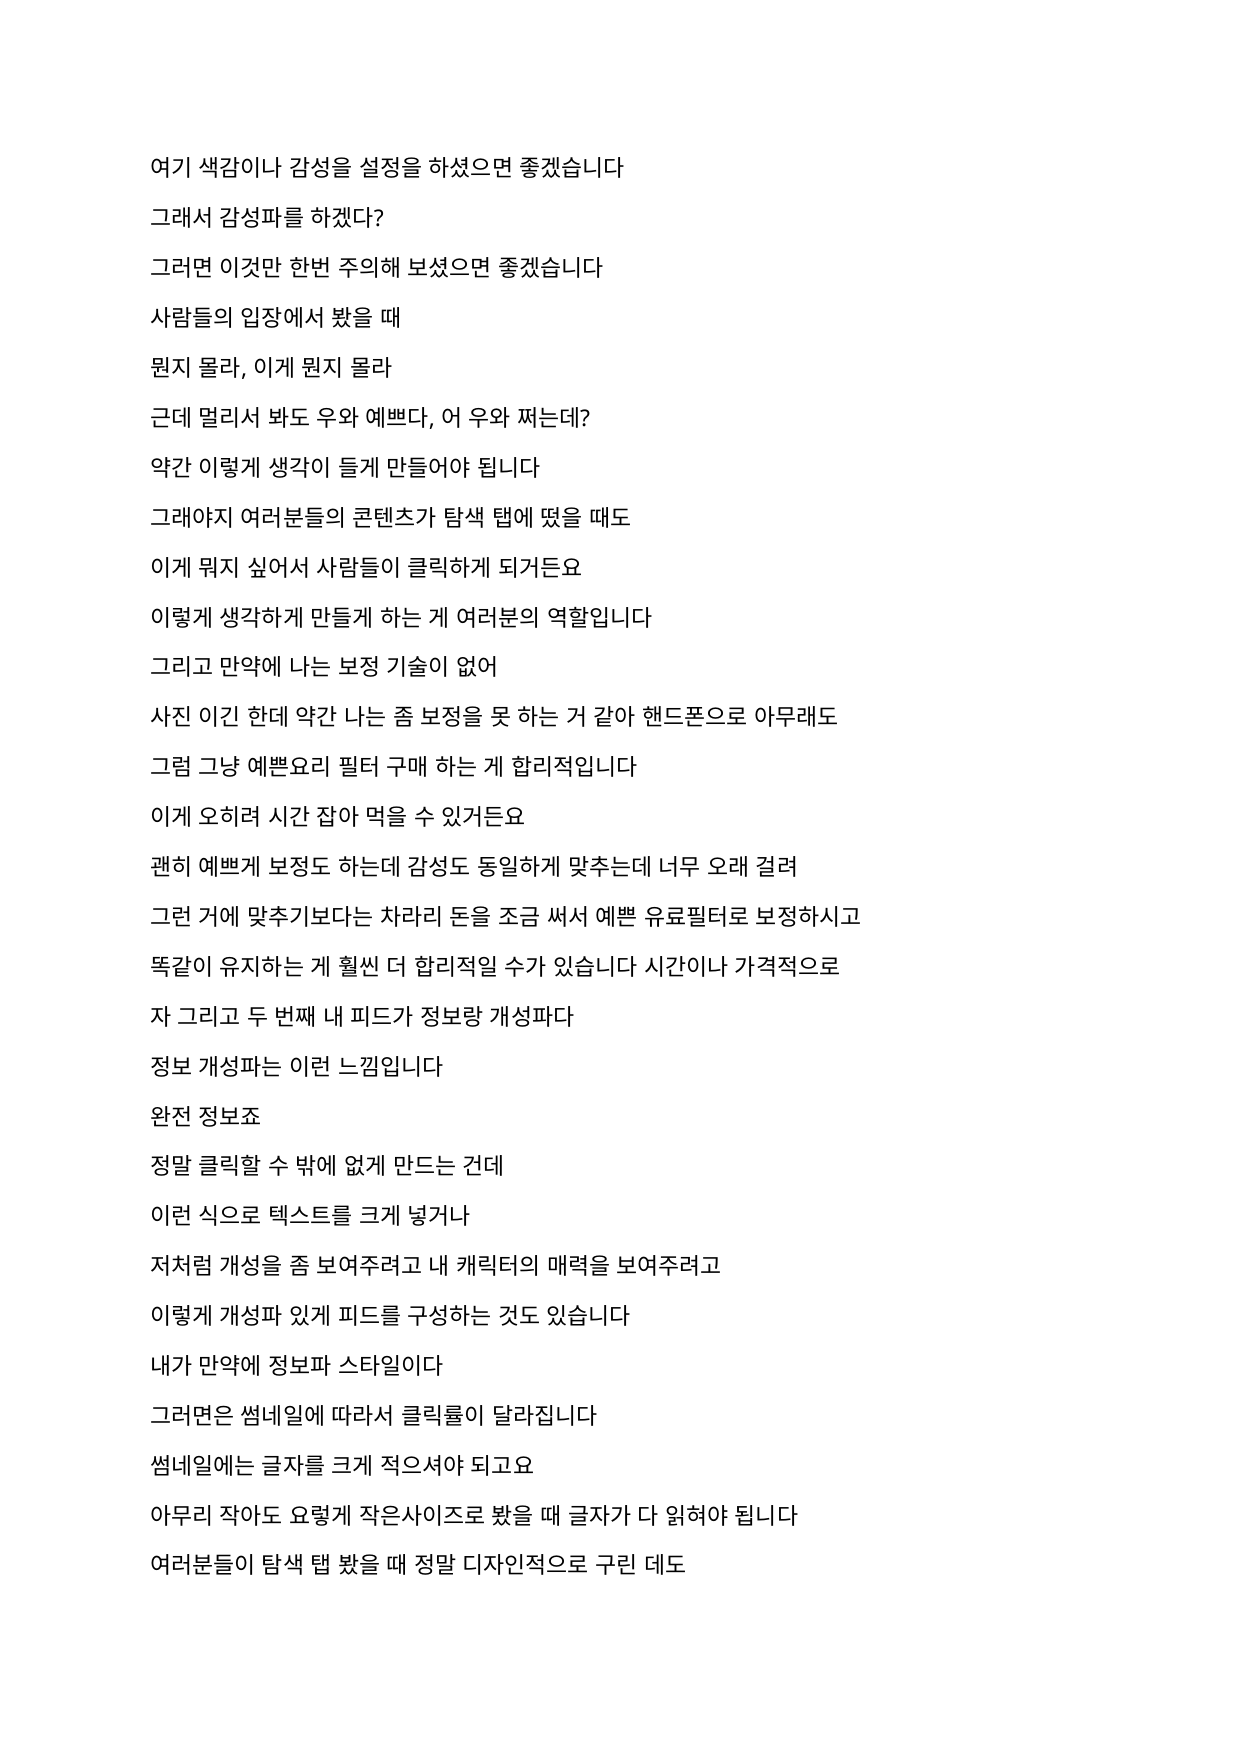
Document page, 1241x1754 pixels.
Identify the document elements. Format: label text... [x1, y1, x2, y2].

text 그러면은 썸네일에 따라서 클릭률이 달라집니다 [150, 1398, 1090, 1431]
text 이런 식으로 텍스트를 크게 넣거나 [150, 1198, 1090, 1231]
text 아무리 작아도 요렇게 작은사이즈로 봤을 때 글자가 다 읽혀야 됩니다 [150, 1497, 1090, 1531]
text 그리고 만약에 나는 보정 기술이 없어 [150, 649, 1090, 682]
text 그러면 이것만 한번 주의해 보셨으면 좋겠습니다 [150, 250, 1090, 283]
text 내가 만약에 정보파 스타일이다 [150, 1348, 1090, 1381]
text 이렇게 생각하게 만들게 하는 게 여러분의 역할입니다 [150, 599, 1090, 633]
text 그런 거에 맞추기보다는 차라리 돈을 조금 써서 예쁜 유료필터로 보정하시고 [150, 899, 1090, 932]
text 사진 이긴 한데 약간 나는 좀 보정을 못 하는 거 같아 핸드폰으로 아무래도 [150, 699, 1090, 732]
text 이게 뭐지 싶어서 사람들이 클릭하게 되거든요 [150, 549, 1090, 583]
text 사람들의 입장에서 봤을 때 [150, 300, 1090, 333]
text 정말 클릭할 수 밖에 없게 만드는 건데 [150, 1148, 1090, 1181]
text 이렇게 개성파 있게 피드를 구성하는 것도 있습니다 [150, 1298, 1090, 1331]
text 썸네일에는 글자를 크게 적으셔야 되고요 [150, 1448, 1090, 1481]
text 이게 오히려 시간 잡아 먹을 수 있거든요 [150, 799, 1090, 832]
text 여러분들이 탐색 탭 봤을 때 정말 디자인적으로 구린 데도 [150, 1547, 1090, 1581]
text 정보 개성파는 이런 느낌입니다 [150, 1048, 1090, 1082]
text 그래서 감성파를 하겠다? [150, 200, 1090, 233]
text 괜히 예쁘게 보정도 하는데 감성도 동일하게 맞추는데 너무 오래 걸려 [150, 849, 1090, 882]
text 똑같이 유지하는 게 훨씬 더 합리적일 수가 있습니다 시간이나 가격적으로 [150, 949, 1090, 982]
text 근데 멀리서 봐도 우와 예쁘다, 어 우와 쩌는데? [150, 400, 1090, 433]
text 여기 색감이나 감성을 설정을 하셨으면 좋겠습니다 [150, 150, 1090, 183]
text 완전 정보죠 [150, 1098, 1090, 1132]
text 약간 이렇게 생각이 들게 만들어야 됩니다 [150, 450, 1090, 483]
text 그래야지 여러분들의 콘텐츠가 탐색 탭에 떴을 때도 [150, 499, 1090, 533]
text 저처럼 개성을 좀 보여주려고 내 캐릭터의 매력을 보여주려고 [150, 1248, 1090, 1281]
text 자 그리고 두 번째 내 피드가 정보랑 개성파다 [150, 998, 1090, 1032]
text 그럼 그냥 예쁜요리 필터 구매 하는 게 합리적입니다 [150, 749, 1090, 782]
text 뭔지 몰라, 이게 뭔지 몰라 [150, 350, 1090, 383]
